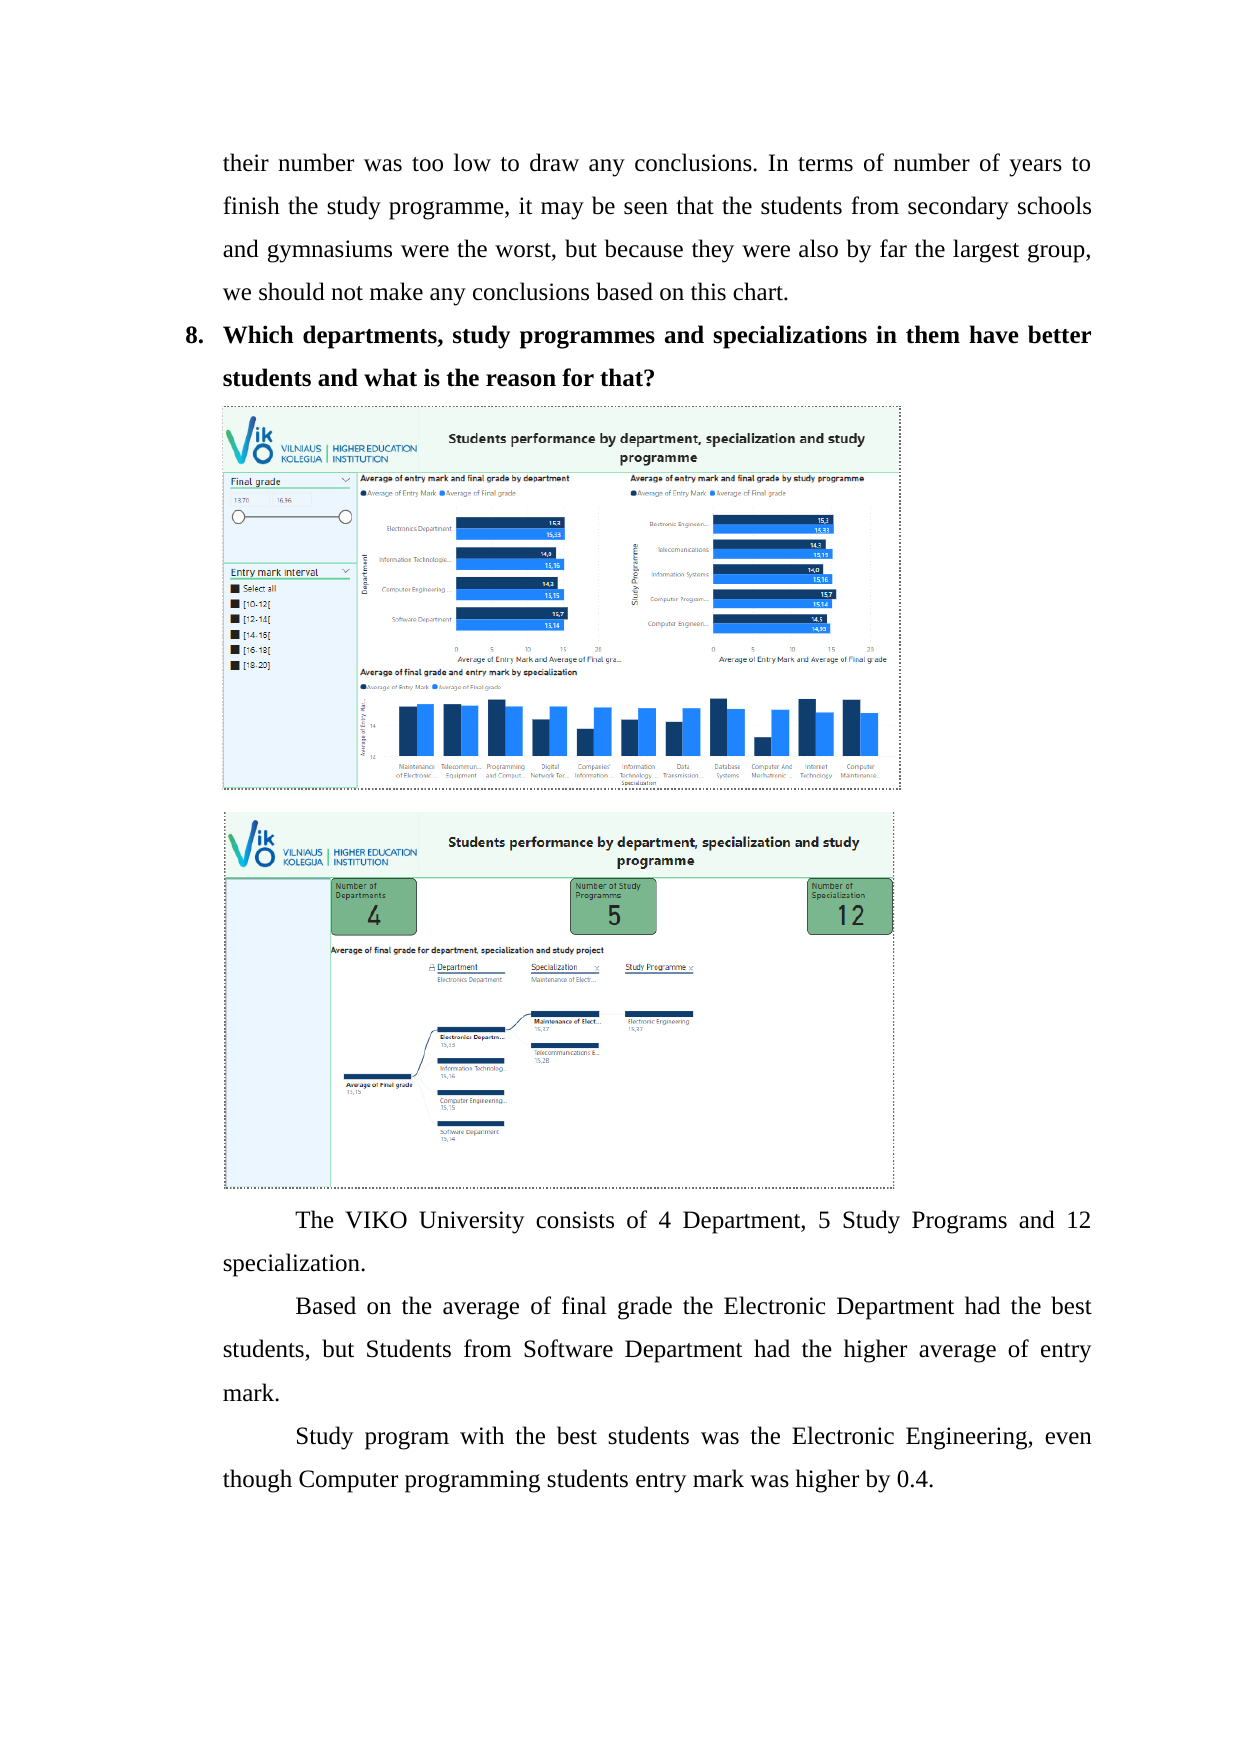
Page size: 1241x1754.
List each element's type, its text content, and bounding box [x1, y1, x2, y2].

list Study program with the best students was the Electronic Engineering, even though Computer programming students entry mark was higher by 0.4. [223, 1421, 1093, 1493]
list Which departments, study programmes and specializations in them have better students and what is the reason for that? [185, 320, 1093, 392]
list Based on the average of final grade the Electronic Department had the best students, but Students from Software Department had the higher average of entry mark. [223, 1291, 1093, 1406]
picture [222, 812, 895, 1192]
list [223, 148, 1093, 306]
picture [222, 406, 904, 799]
list The VIKO University consists of 4 Department, 5 Study Programs and 12 specialization. [223, 1205, 1093, 1277]
